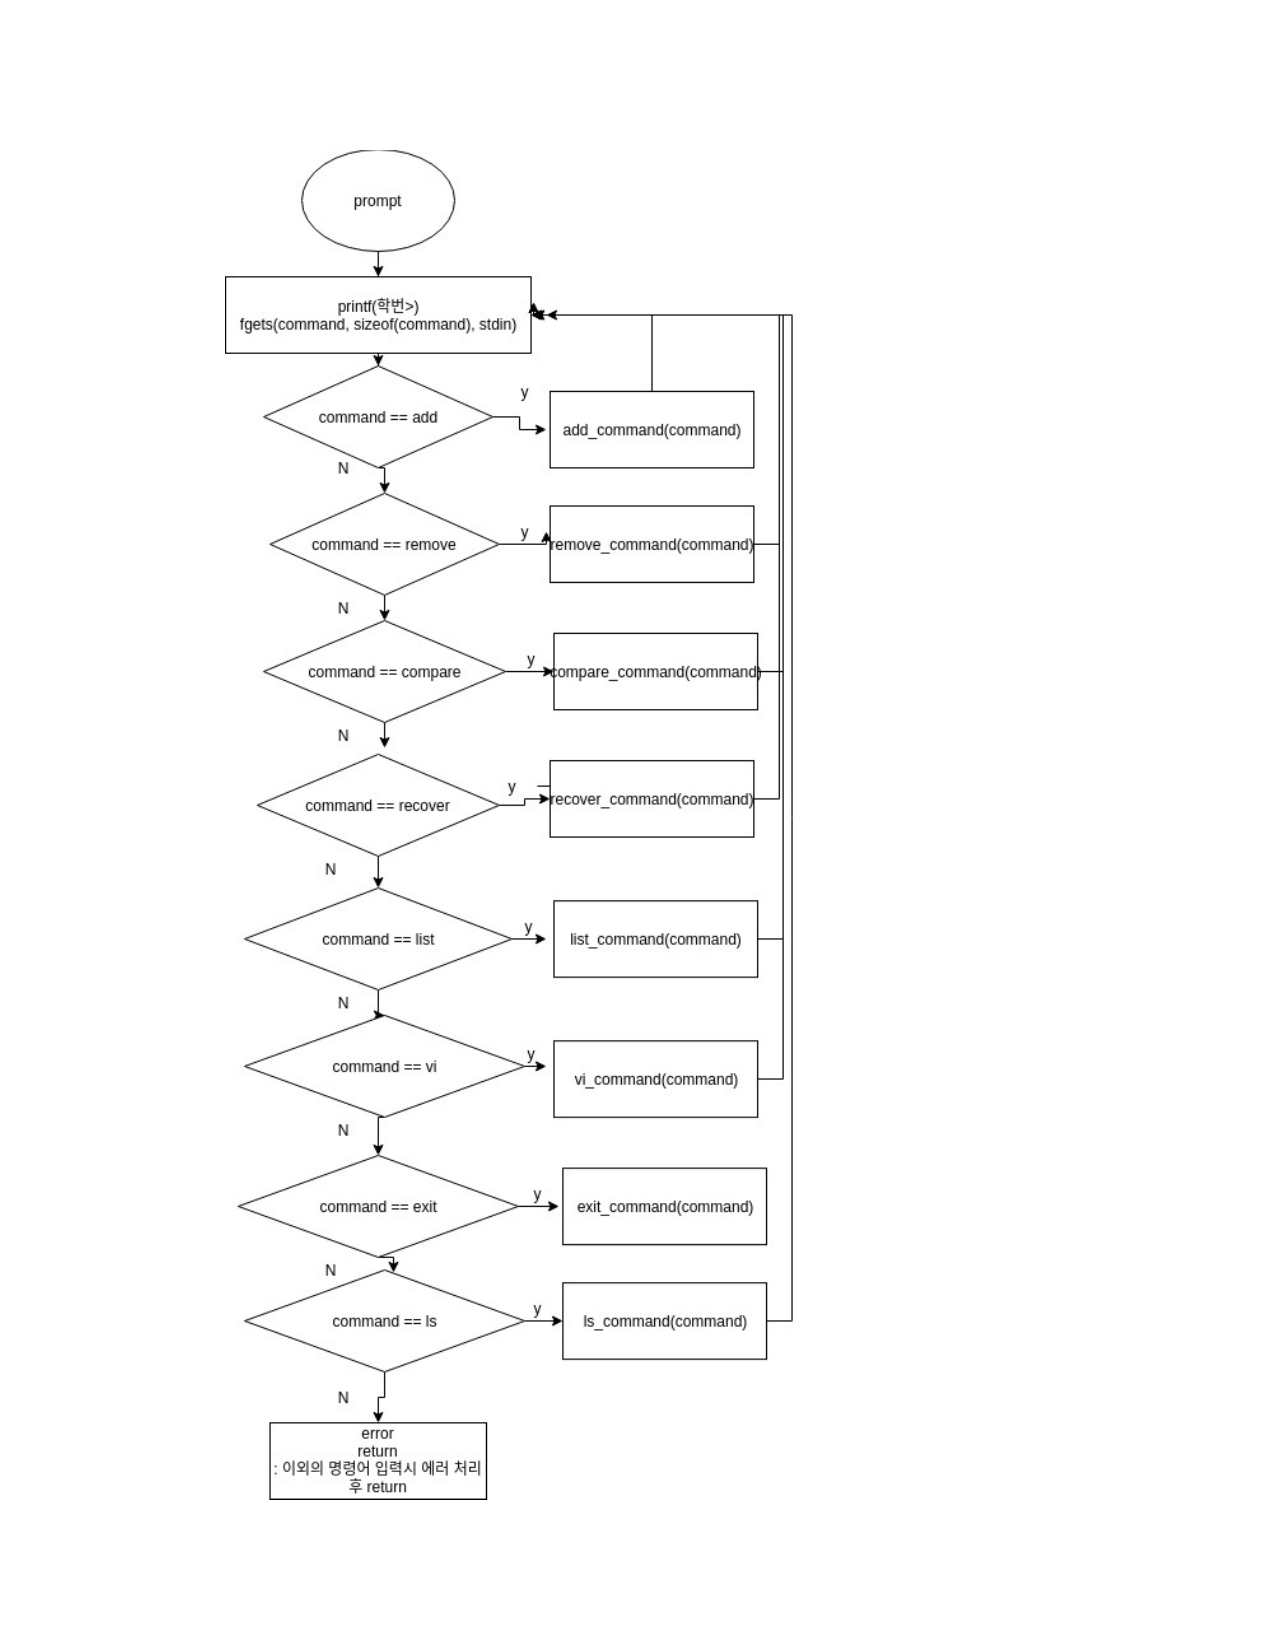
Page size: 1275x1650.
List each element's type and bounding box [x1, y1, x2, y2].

picture [225, 150, 803, 1500]
